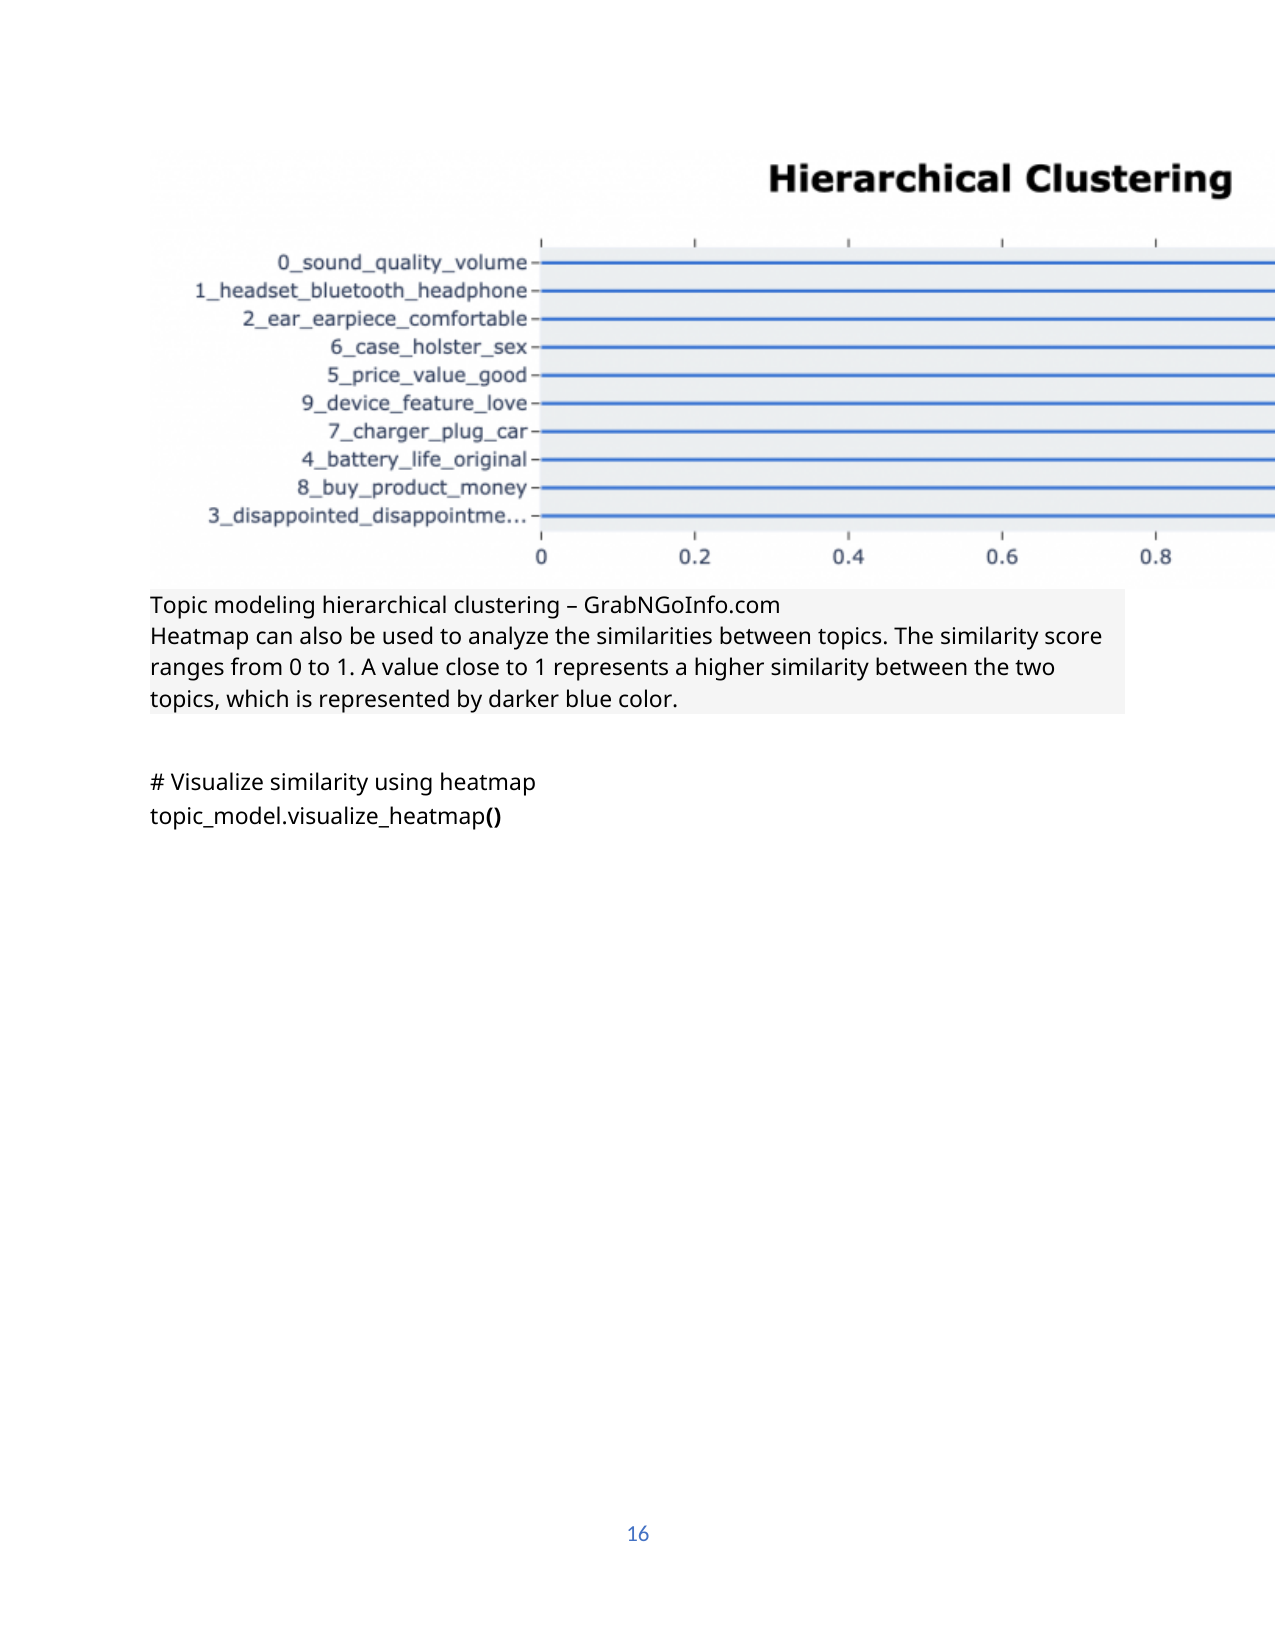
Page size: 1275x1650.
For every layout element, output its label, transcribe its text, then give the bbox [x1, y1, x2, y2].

text Heatmap can also be used to analyze the similarities between topics. The similarity score ranges from 0 to 1. A value close to 1 represents a higher similarity between the two topics, which is represented by darker blue color. [150, 620, 1125, 714]
picture [150, 150, 1275, 589]
text # Visualize similarity using heatmap [150, 764, 1125, 797]
text topic_model.visualize_heatmap() [150, 797, 1125, 831]
text Topic modeling hierarchical clustering – GrabNGoInfo.com [150, 589, 1125, 620]
